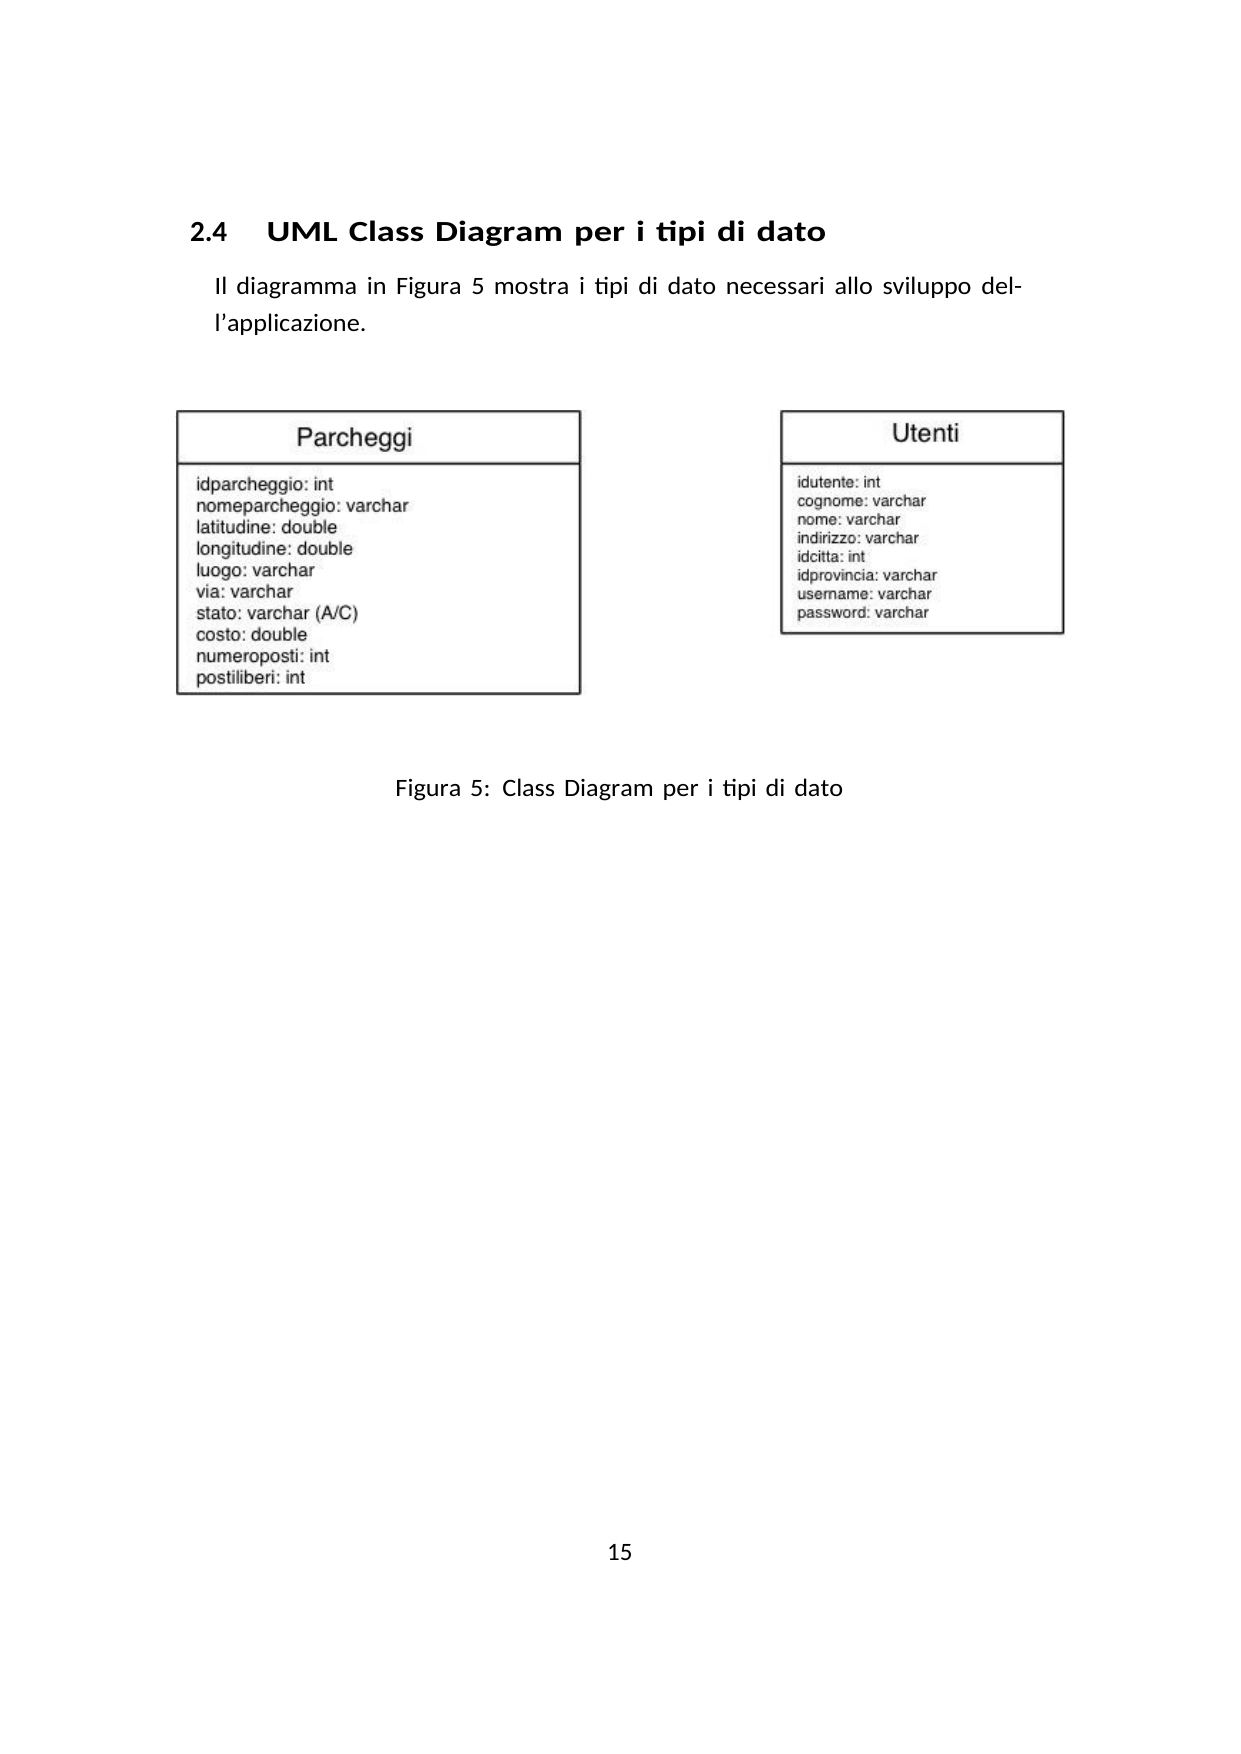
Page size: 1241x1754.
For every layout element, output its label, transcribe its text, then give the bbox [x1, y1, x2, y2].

text Il diagramma in Figura 5 mostra i tipi di dato necessari allo sviluppo del- l’applicazione. [214, 270, 1065, 337]
text Figura 5: Class Diagram per i tipi di dato [213, 772, 1025, 803]
subtitle UML Class Diagram per i tipi di dato [190, 213, 1065, 248]
picture [175, 409, 1066, 701]
